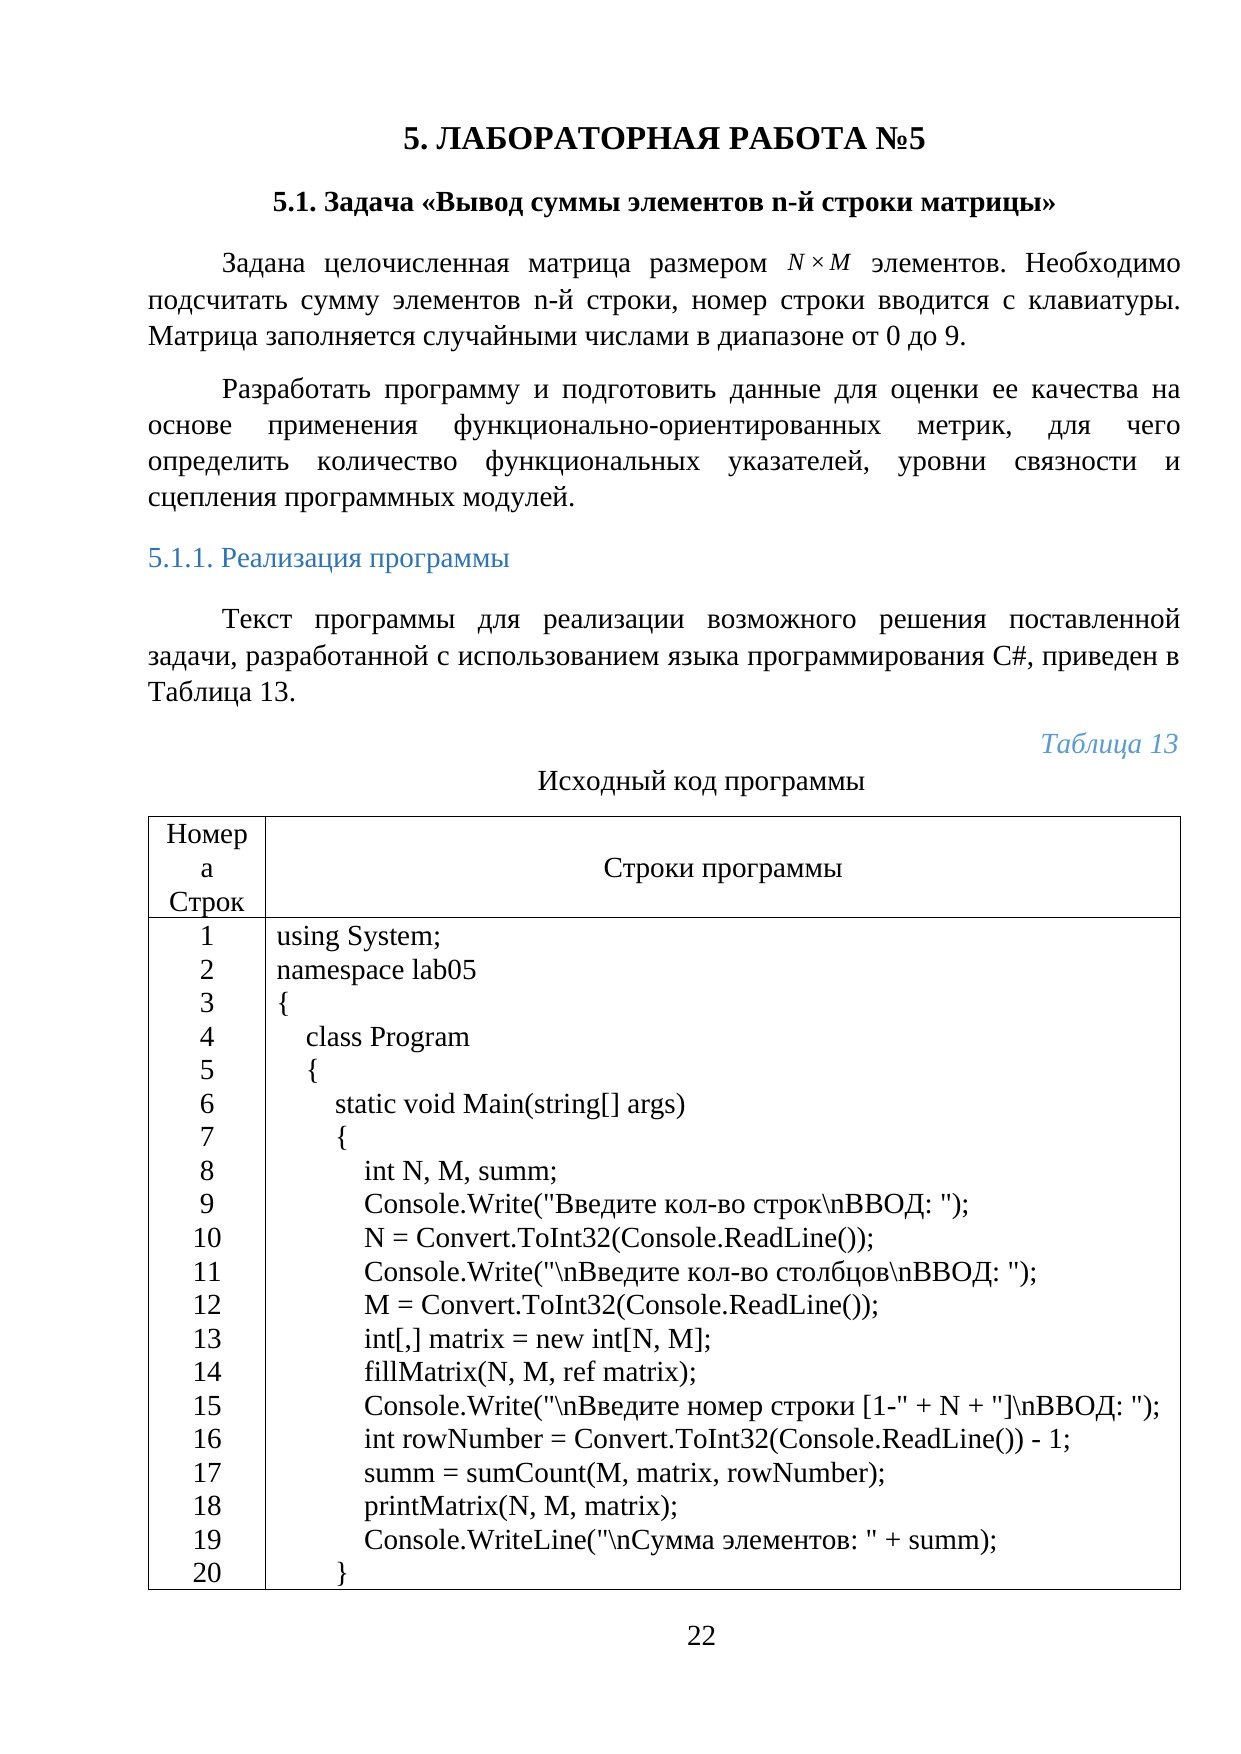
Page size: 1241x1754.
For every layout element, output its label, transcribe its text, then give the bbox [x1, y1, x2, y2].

text Текст программы для реализации возможного решения поставленной задачи, разработанной с использованием языка программирования С#, приведен в табл.ице 13. [148, 601, 1181, 707]
text Исходный код программы [148, 763, 1181, 796]
text Таблица 13 [148, 727, 1181, 760]
text Лабораторная работа №5 [148, 118, 1181, 156]
text Задача «Вывод суммы элементов n-й строки матрицы» [148, 184, 1181, 218]
text Реализация программы [148, 540, 1181, 574]
table_header Номера Строк [149, 817, 265, 917]
table_header Строки программы [266, 817, 1180, 917]
text Разработать программу и подготовить данные для оценки ее качества на основе применения функционально-ориентированных метрик, для чего определить количество функциональных указателей, уровни связности и сцепления программных модулей. [148, 371, 1181, 513]
text Задана целочисленная матрица размером элементов. Необходимо подсчитать сумму элементов n-й строки, номер строки вводится с клавиатуры. Матрица заполняется случайными числами в диапазоне от 0 до 9. [148, 246, 1181, 351]
